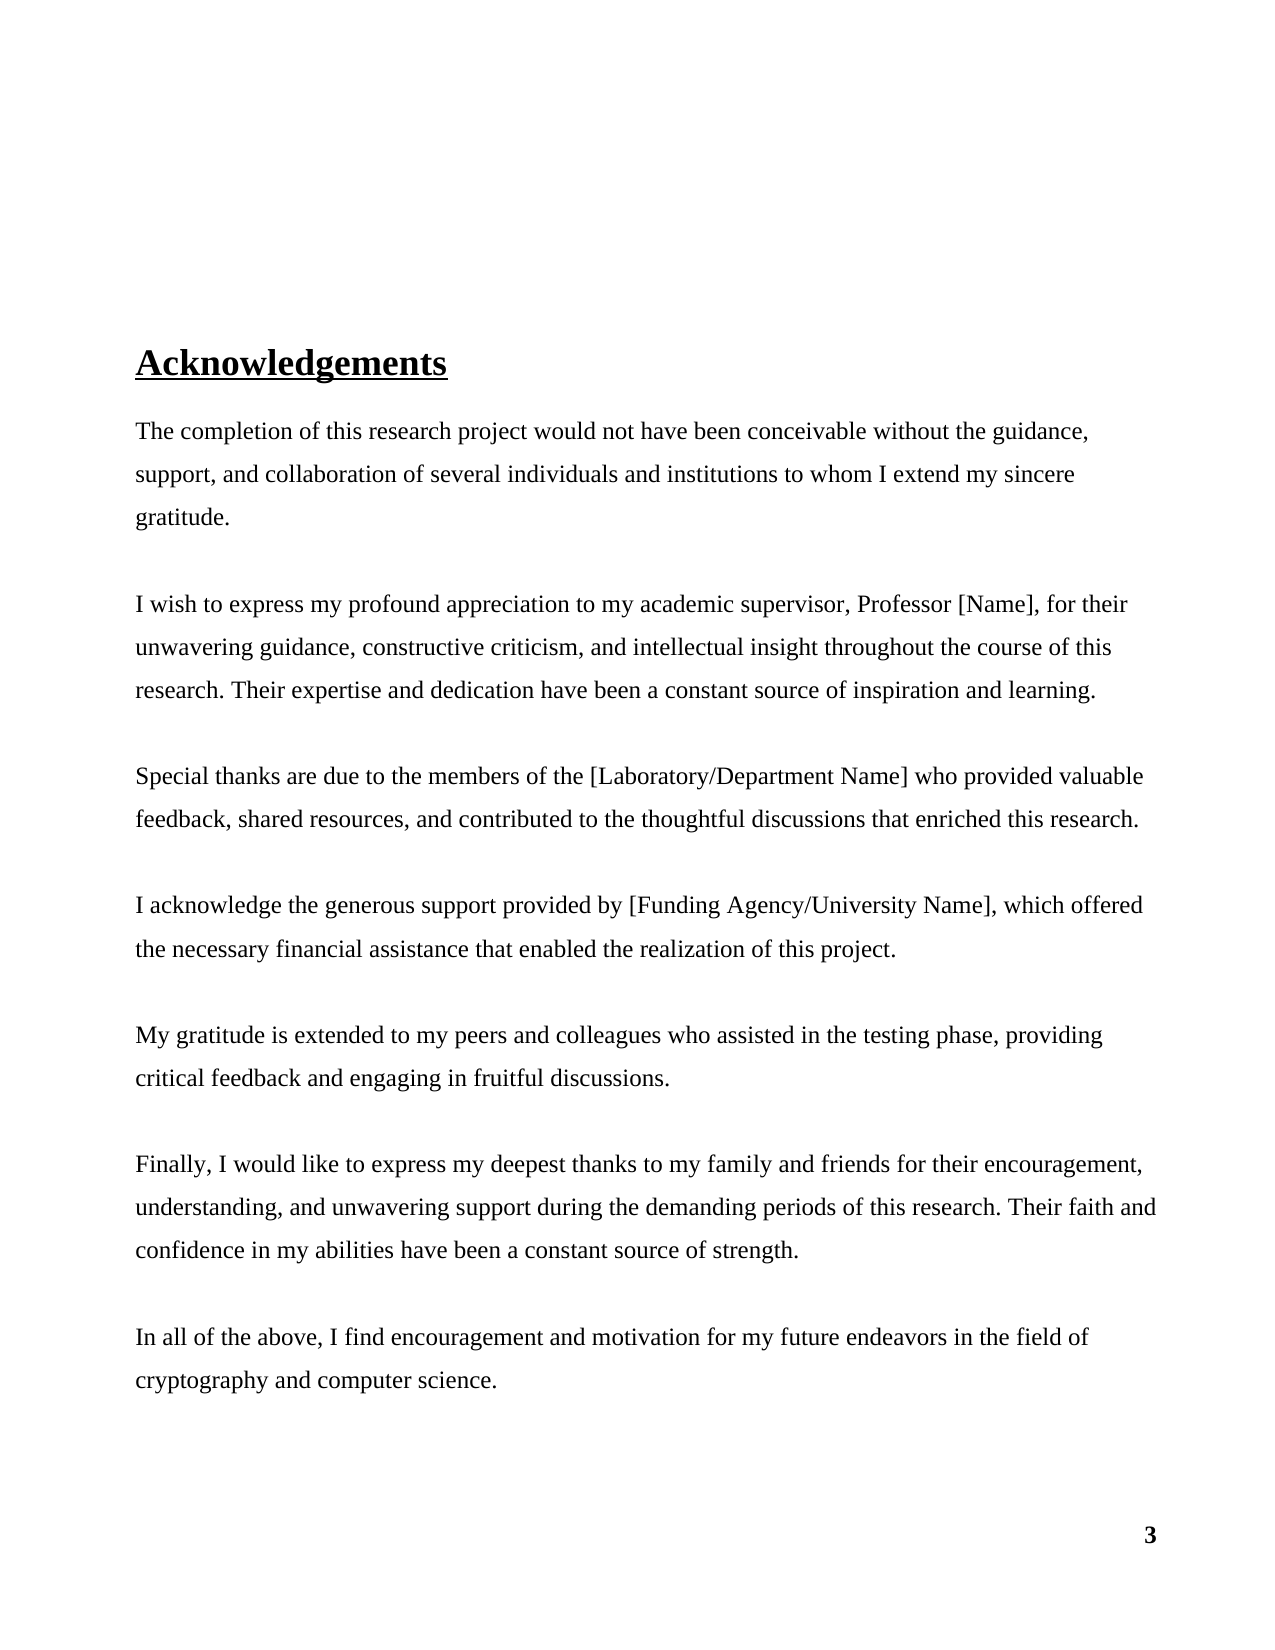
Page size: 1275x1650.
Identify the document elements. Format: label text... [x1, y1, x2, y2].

subtitle Finally, I would like to express my deepest thanks to my family and friends for their encouragement, understanding, and unwavering support during the demanding periods of this research. Their faith and confidence in my abilities have been a constant source of strength. [135, 1149, 1156, 1264]
subtitle The completion of this research project would not have been conceivable without the guidance, support, and collaboration of several individuals and institutions to whom I extend my sincere gratitude. [135, 416, 1156, 531]
subtitle In all of the above, I find encouragement and motivation for my future endeavors in the field of cryptography and computer science. [135, 1322, 1156, 1394]
subtitle I acknowledge the generous support provided by [Funding Agency/University Name], which offered the necessary financial assistance that enabled the realization of this project. [135, 891, 1156, 962]
subtitle I wish to express my profound appreciation to my academic supervisor, Professor [Name], for their unwavering guidance, constructive criticism, and intellectual insight throughout the course of this research. Their expertise and dedication have been a constant source of inspiration and learning. [135, 589, 1156, 704]
subtitle Special thanks are due to the members of the [Laboratory/Department Name] who provided valuable feedback, shared resources, and contributed to the thoughtful discussions that enriched this research. [135, 761, 1156, 833]
subtitle My gratitude is extended to my peers and colleagues who assisted in the testing phase, providing critical feedback and engaging in fruitful discussions. [135, 1020, 1156, 1092]
subtitle Acknowledgements [135, 341, 1156, 384]
